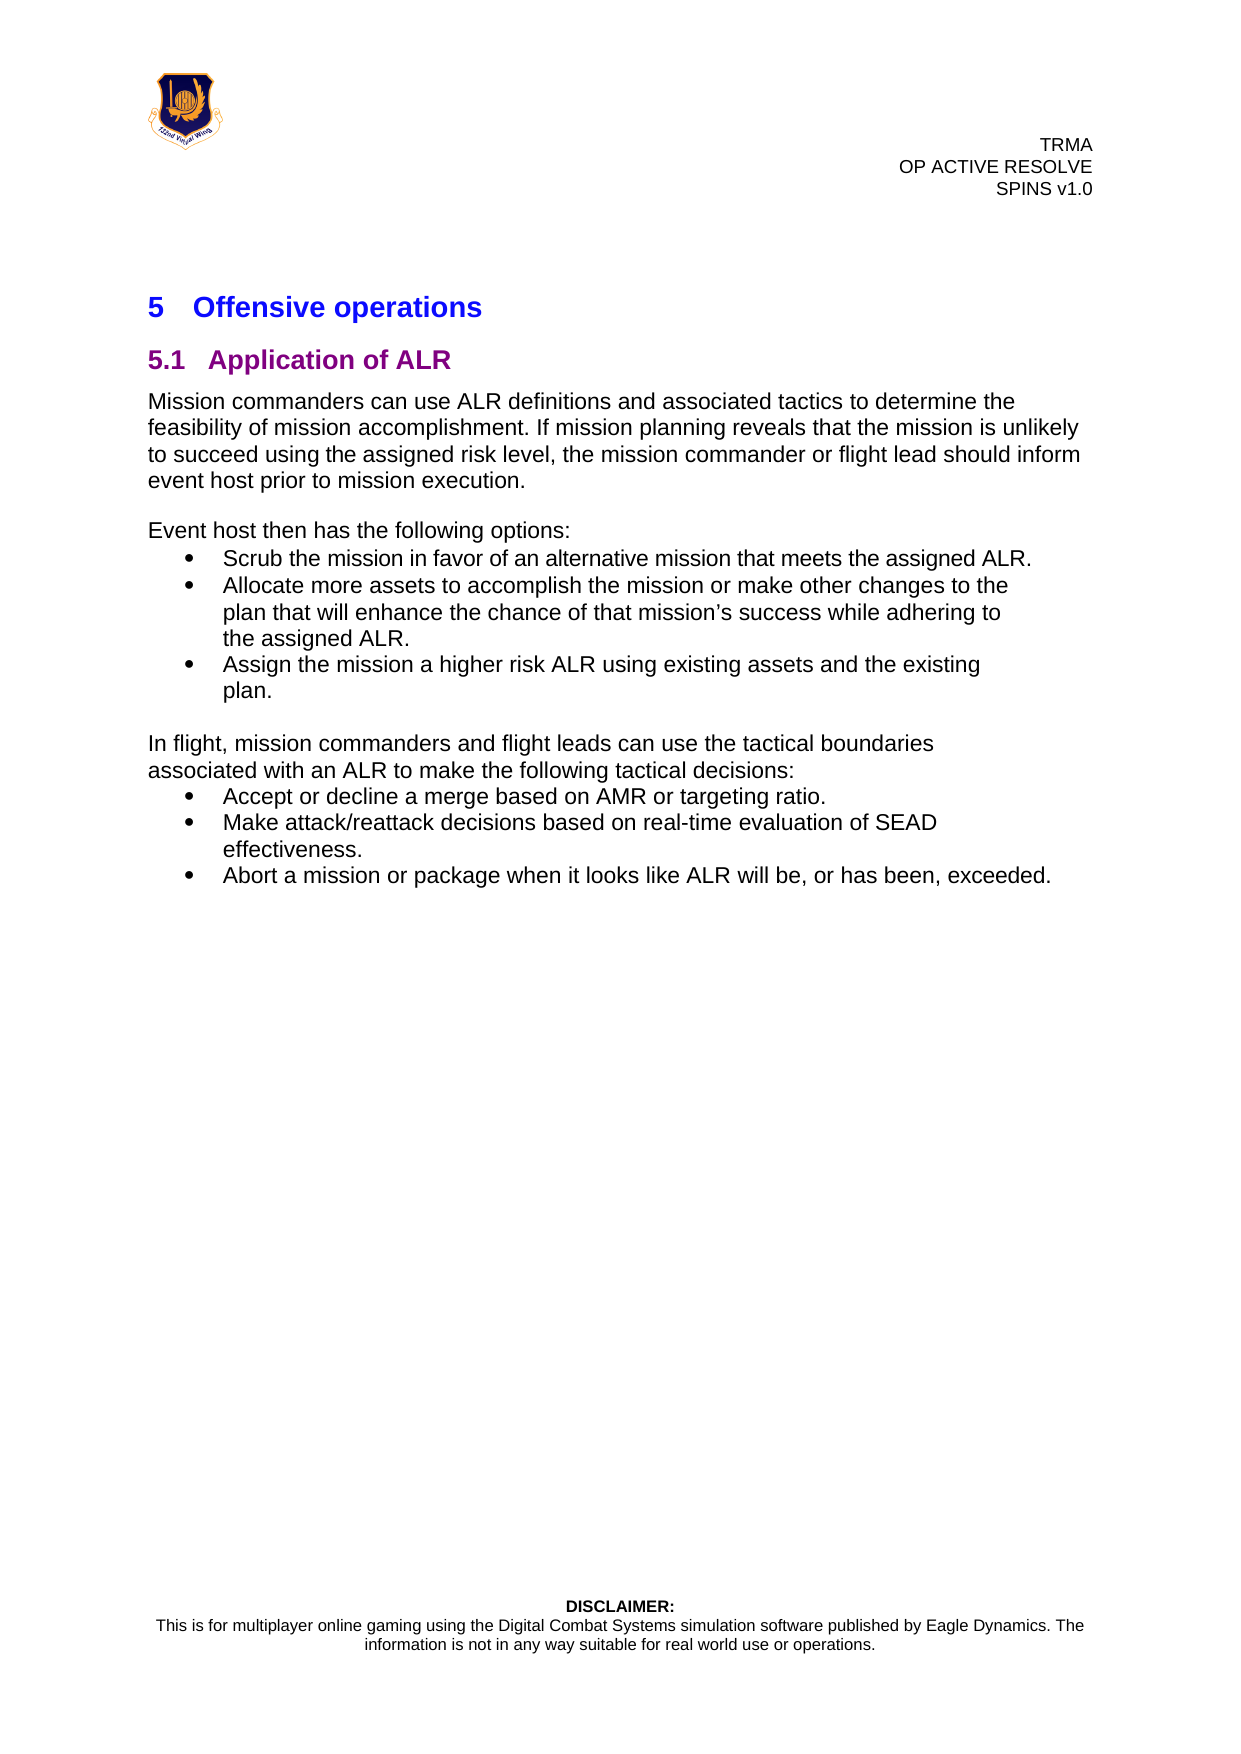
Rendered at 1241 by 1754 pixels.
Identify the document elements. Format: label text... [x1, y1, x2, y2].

text In flight, mission commanders and flight leads can use the tactical boundaries associated with an ALR to make the following tactical decisions: [148, 730, 1027, 783]
list Scrub the mission in favor of an alternative mission that meets the assigned ALR. [185, 543, 1093, 572]
list Assign the mission a higher risk ALR using existing assets and the existing plan. [185, 651, 1034, 704]
subtitle Offensive operations [148, 290, 1093, 323]
list Accept or decline a merge based on AMR or targeting ratio. [185, 783, 995, 809]
list Abort a mission or package when it looks like ALR will be, or has been, exceeded. [185, 862, 1093, 888]
subtitle Application of ALR [148, 344, 1093, 375]
text Mission commanders can use ALR definitions and associated tactics to determine the feasibility of mission accomplishment. If mission planning reveals that the mission is unlikely to succeed using the assigned risk level, the mission commander or flight lead should inform event host prior to mission execution. [148, 388, 1093, 493]
text Event host then has the following options: [148, 517, 1073, 543]
list Allocate more assets to accomplish the mission or make other changes to the plan that will enhance the chance of that mission’s success while adhering to the assigned ALR. [185, 572, 1030, 651]
picture [147, 73, 224, 152]
list Make attack/reattack decisions based on real-time evaluation of SEAD effectiveness. [185, 809, 995, 862]
